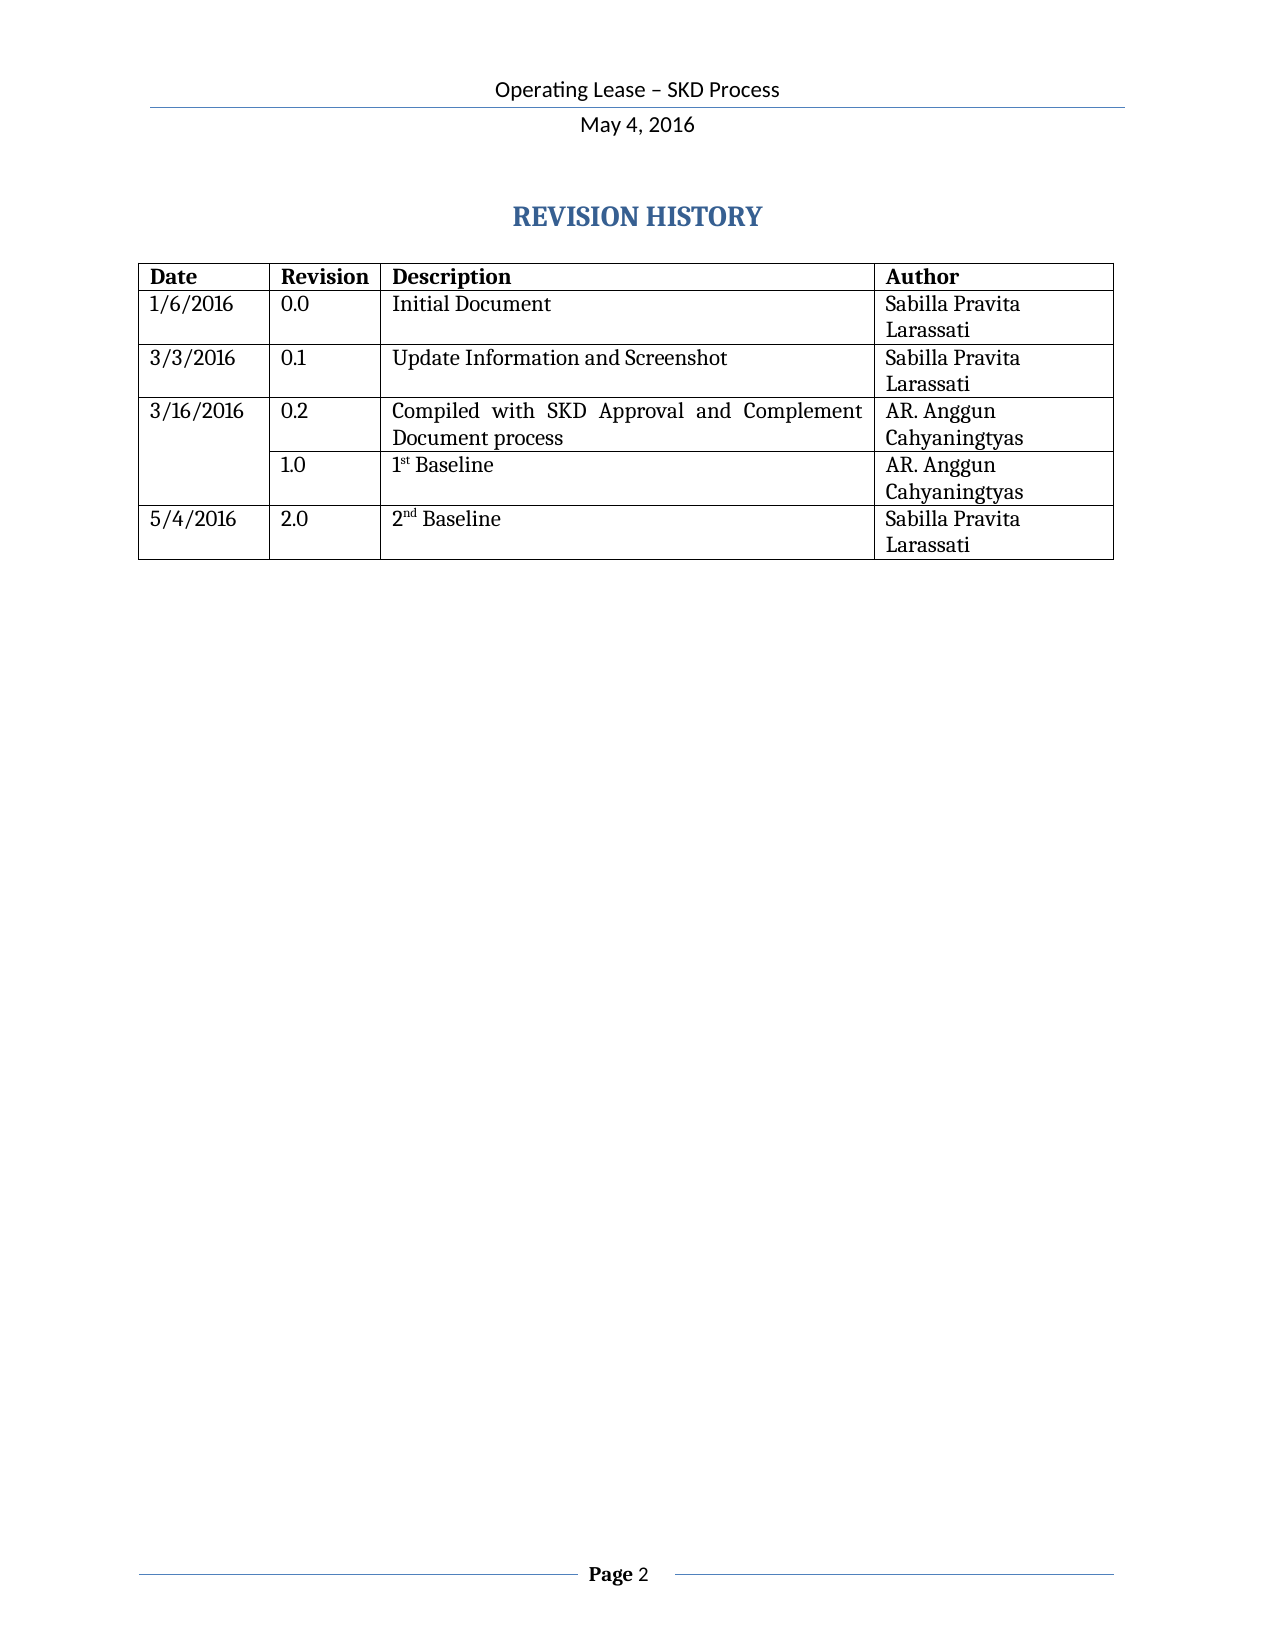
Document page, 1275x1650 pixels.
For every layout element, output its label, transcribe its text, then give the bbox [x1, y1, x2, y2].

table_cell Sabilla Pravita Larassati [875, 506, 1113, 558]
table_header Author [875, 264, 1113, 290]
table_cell 3/16/2016 [139, 398, 269, 505]
table_header Revision [270, 264, 380, 290]
table_cell Sabilla Pravita Larassati [875, 345, 1113, 397]
table_header Description [381, 264, 874, 290]
table_cell Sabilla Pravita Larassati [875, 291, 1113, 343]
table_cell Initial Document [381, 291, 874, 343]
table_cell 0.1 [270, 345, 380, 397]
table_cell 2.0 [270, 506, 380, 558]
table_cell AR. Anggun Cahyaningtyas [875, 452, 1113, 505]
subtitle REVISION HISTORY [150, 200, 1125, 233]
table_cell 0.2 [270, 398, 380, 451]
table_cell 2nd Baseline [381, 506, 874, 558]
table_cell 5/4/2016 [139, 506, 269, 558]
table_cell Compiled with SKD Approval and Complement Document process [381, 398, 874, 451]
table_cell 1.0 [270, 452, 380, 505]
table_cell 1st Baseline [381, 452, 874, 505]
table_cell 3/3/2016 [139, 345, 269, 397]
table_cell 1/6/2016 [139, 291, 269, 343]
table_header Date [139, 264, 269, 290]
table_cell 0.0 [270, 291, 380, 343]
table_cell AR. Anggun Cahyaningtyas [875, 398, 1113, 451]
table_cell Update Information and Screenshot [381, 345, 874, 397]
